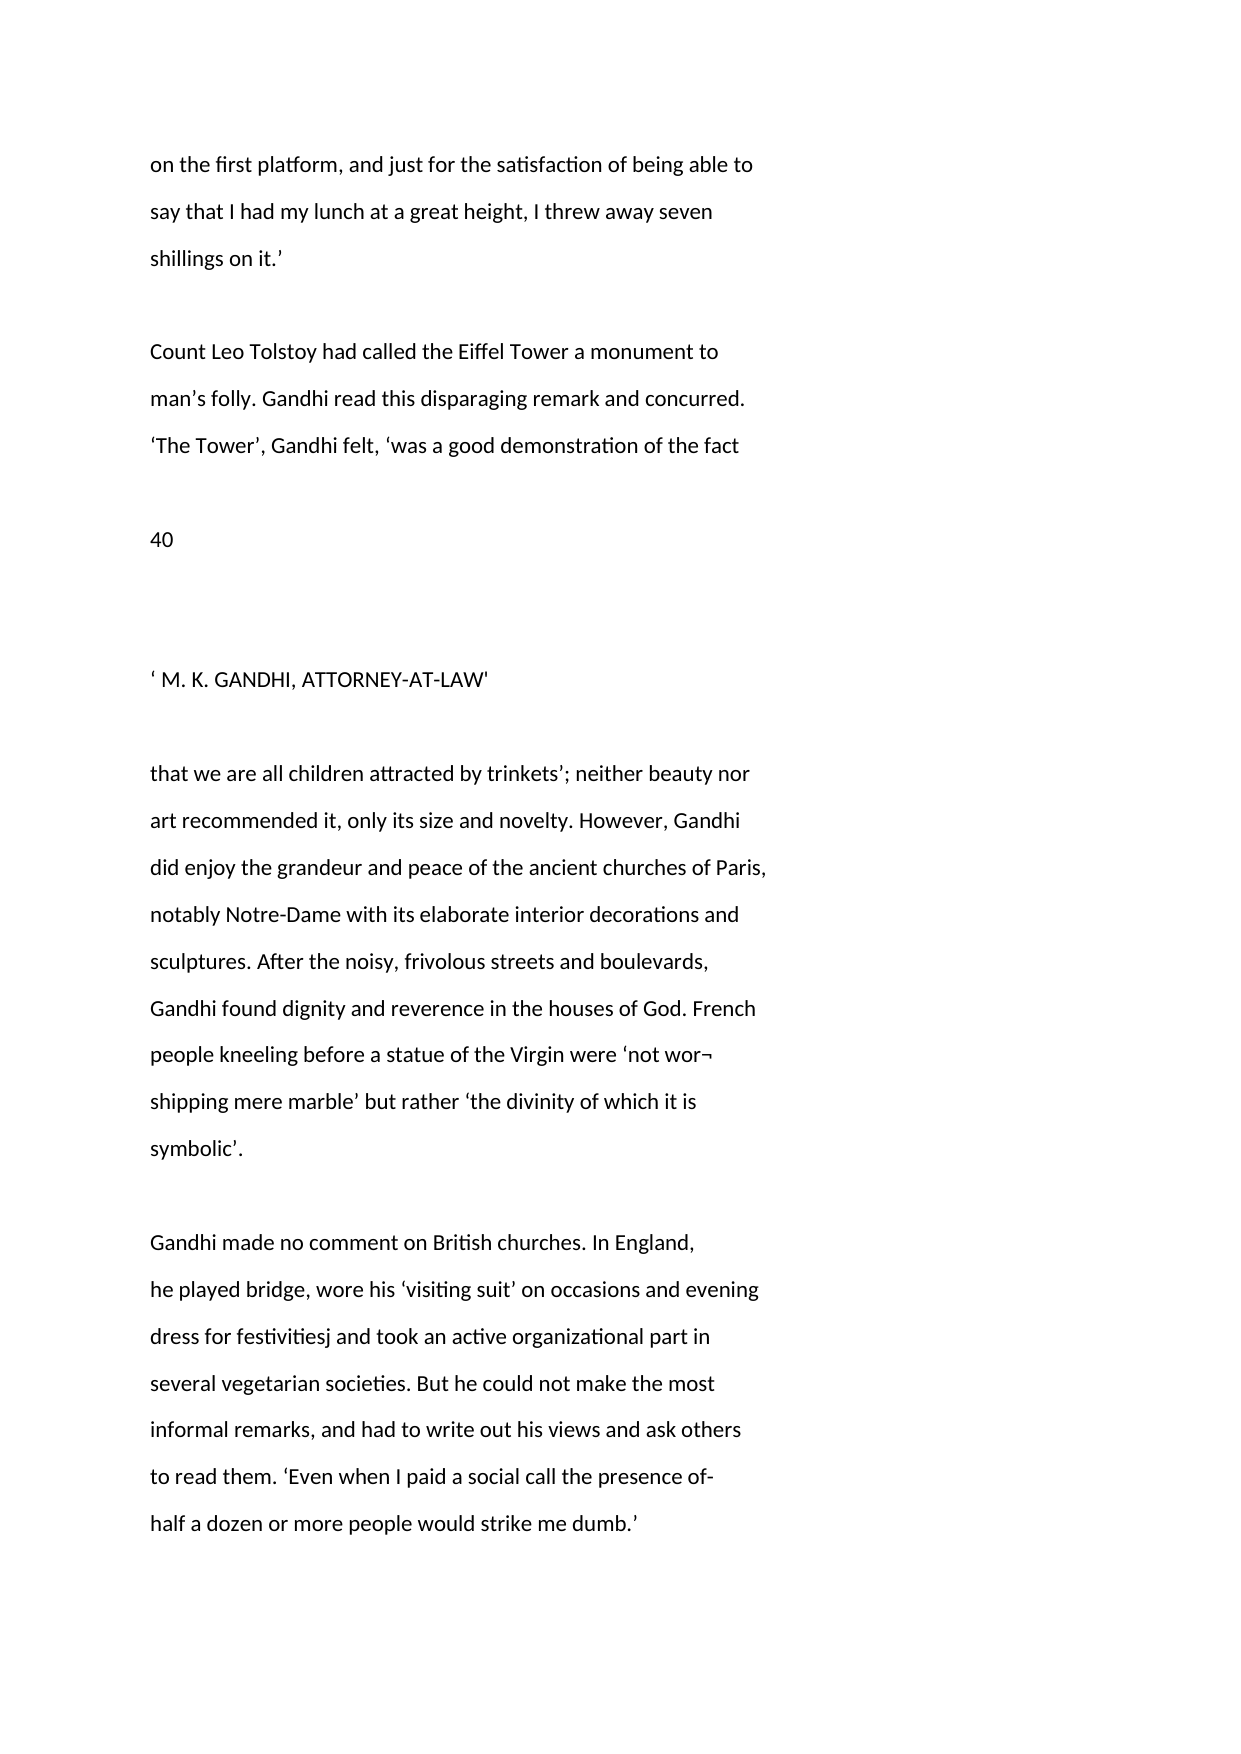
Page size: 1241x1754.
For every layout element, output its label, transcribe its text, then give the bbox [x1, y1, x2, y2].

text on the first platform, and just for the satisfaction of being able to [150, 150, 1090, 178]
text Gandhi made no comment on British churches. In England, [150, 1228, 1090, 1256]
text Count Leo Tolstoy had called the Eiffel Tower a monument to [150, 337, 1090, 366]
text say that I had my lunch at a great height, I threw away seven [150, 197, 1090, 225]
text to read them. ‘Even when I paid a social call the presence of- [150, 1462, 1090, 1491]
text 40 [150, 525, 1090, 553]
text art recommended it, only its size and novelty. However, Gandhi [150, 806, 1090, 834]
text shipping mere marble’ but rather ‘the divinity of which it is [150, 1087, 1090, 1116]
text ‘ M. K. GANDHI, ATTORNEY-AT-LAW' [150, 666, 1090, 694]
text half a dozen or more people would strike me dumb.’ [150, 1509, 1090, 1537]
text people kneeling before a statue of the Virgin were ‘not wor¬ [150, 1041, 1090, 1069]
text that we are all children attracted by trinkets’; neither beauty nor [150, 759, 1090, 787]
text Gandhi found dignity and reverence in the houses of God. French [150, 994, 1090, 1022]
text ‘The Tower’, Gandhi felt, ‘was a good demonstration of the fact [150, 431, 1090, 459]
text dress for festivitiesj and took an active organizational part in [150, 1322, 1090, 1350]
text sculptures. After the noisy, frivolous streets and boulevards, [150, 947, 1090, 975]
text he played bridge, wore his ‘visiting suit’ on occasions and evening [150, 1275, 1090, 1303]
text did enjoy the grandeur and peace of the ancient churches of Paris, [150, 853, 1090, 881]
text notably Notre-Dame with its elaborate interior decorations and [150, 900, 1090, 928]
text shillings on it.’ [150, 244, 1090, 272]
text symbolic’. [150, 1134, 1090, 1162]
text several vegetarian societies. But he could not make the most [150, 1369, 1090, 1397]
text man’s folly. Gandhi read this disparaging remark and concurred. [150, 384, 1090, 412]
text informal remarks, and had to write out his views and ask others [150, 1416, 1090, 1444]
